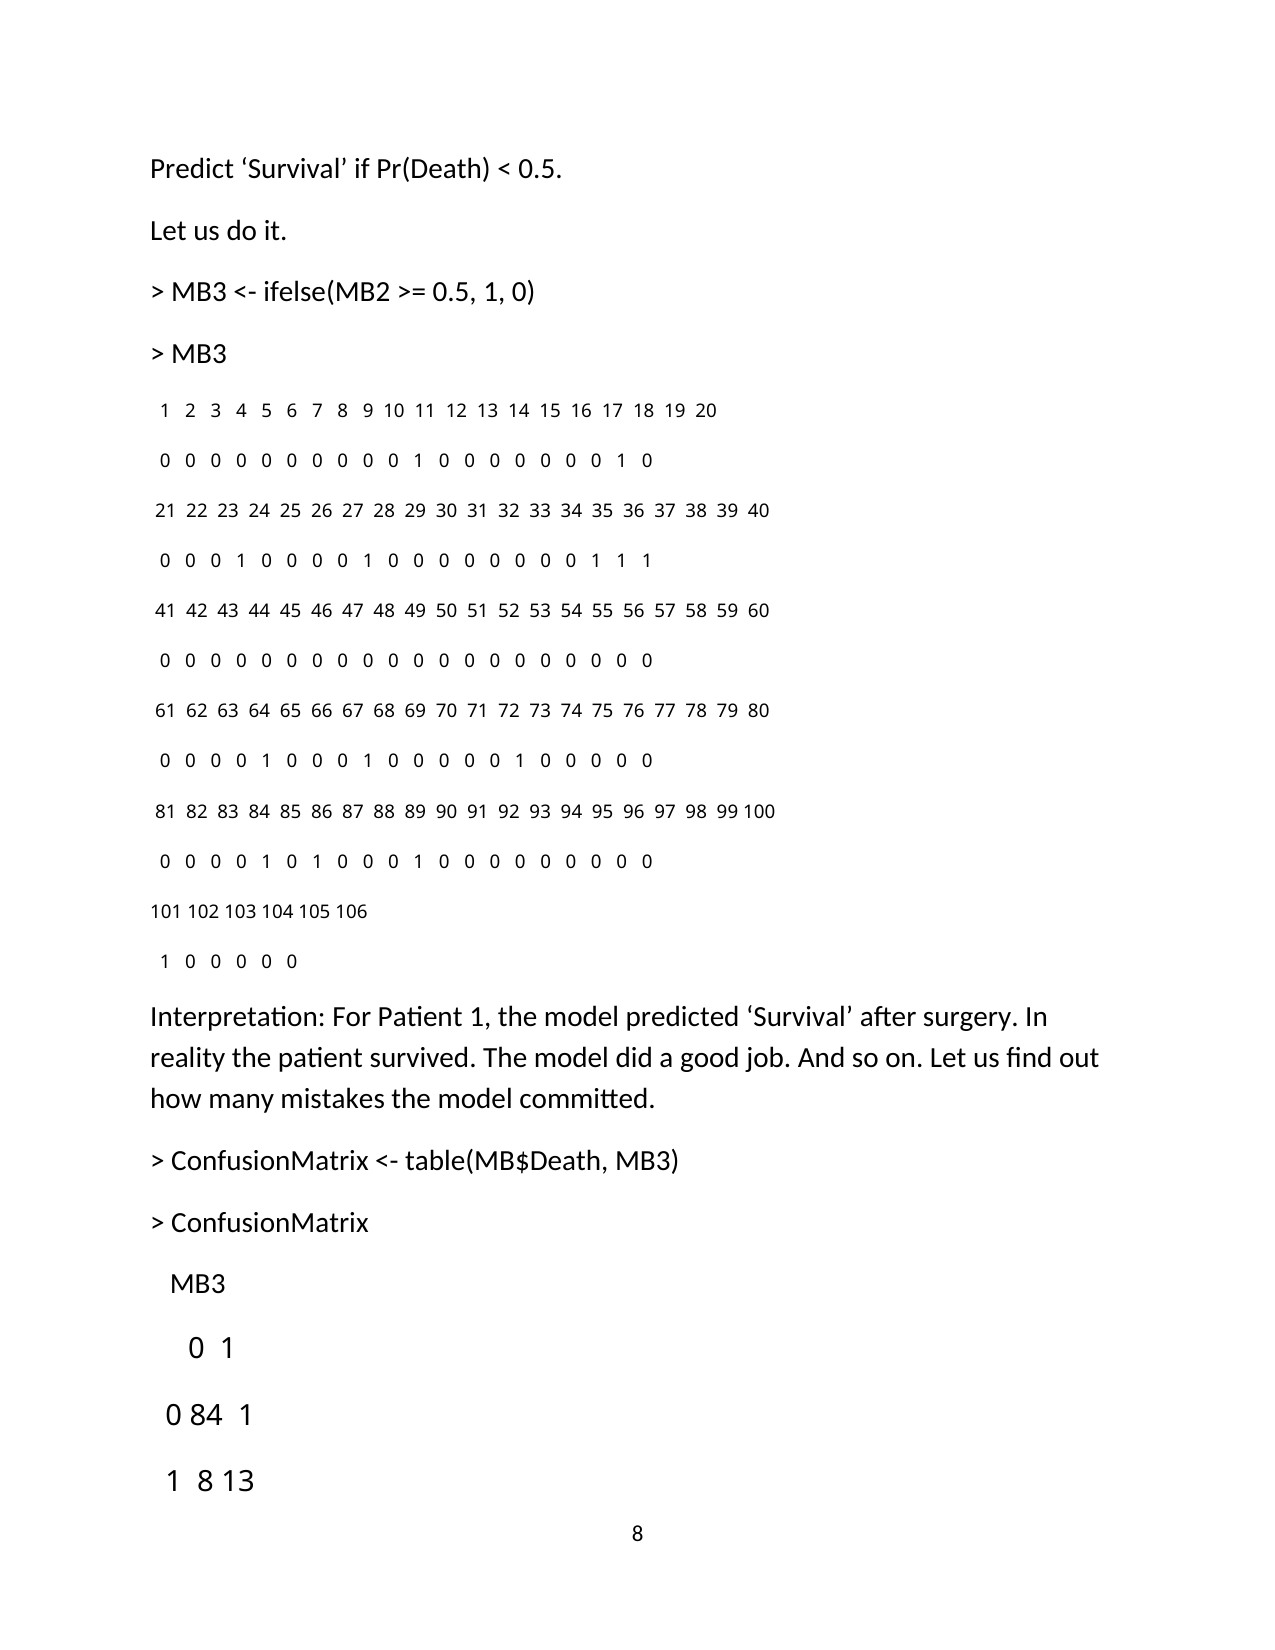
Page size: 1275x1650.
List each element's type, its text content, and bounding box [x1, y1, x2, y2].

text 0 0 0 0 0 0 0 0 0 0 0 0 0 0 0 0 0 0 0 0 [150, 648, 1125, 673]
text 81 82 83 84 85 86 87 88 89 90 91 92 93 94 95 96 97 98 99 100 [150, 798, 1125, 823]
text > MB3 <- ifelse(MB2 >= 0.5, 1, 0) [150, 273, 1125, 309]
text 61 62 63 64 65 66 67 68 69 70 71 72 73 74 75 76 77 78 79 80 [150, 698, 1125, 723]
text Interpretation: For Patient 1, the model predicted ‘Survival’ after surgery. In reality the patient survived. The model did a good job. And so on. Let us find out how many mistakes the model committed. [150, 998, 1125, 1116]
text 41 42 43 44 45 46 47 48 49 50 51 52 53 54 55 56 57 58 59 60 [150, 597, 1125, 623]
text 101 102 103 104 105 106 [150, 898, 1125, 924]
text 0 84 1 [150, 1394, 1125, 1433]
text 0 0 0 0 0 0 0 0 0 0 1 0 0 0 0 0 0 0 1 0 [150, 447, 1125, 473]
text Predict ‘Survival’ if Pr(Death) < 0.5. [150, 150, 1125, 186]
text > ConfusionMatrix <- table(MB$Death, MB3) [150, 1142, 1125, 1178]
text 1 8 13 [150, 1460, 1125, 1500]
text MB3 [150, 1266, 1125, 1301]
text > ConfusionMatrix [150, 1204, 1125, 1239]
text > MB3 [150, 335, 1125, 371]
text 1 2 3 4 5 6 7 8 9 10 11 12 13 14 15 16 17 18 19 20 [150, 397, 1125, 423]
text 21 22 23 24 25 26 27 28 29 30 31 32 33 34 35 36 37 38 39 40 [150, 497, 1125, 523]
text 0 1 [150, 1327, 1125, 1367]
text 0 0 0 0 1 0 0 0 1 0 0 0 0 0 1 0 0 0 0 0 [150, 748, 1125, 773]
text 0 0 0 0 1 0 1 0 0 0 1 0 0 0 0 0 0 0 0 0 [150, 848, 1125, 873]
text 1 0 0 0 0 0 [150, 948, 1125, 974]
text 0 0 0 1 0 0 0 0 1 0 0 0 0 0 0 0 0 1 1 1 [150, 547, 1125, 573]
text Let us do it. [150, 212, 1125, 247]
